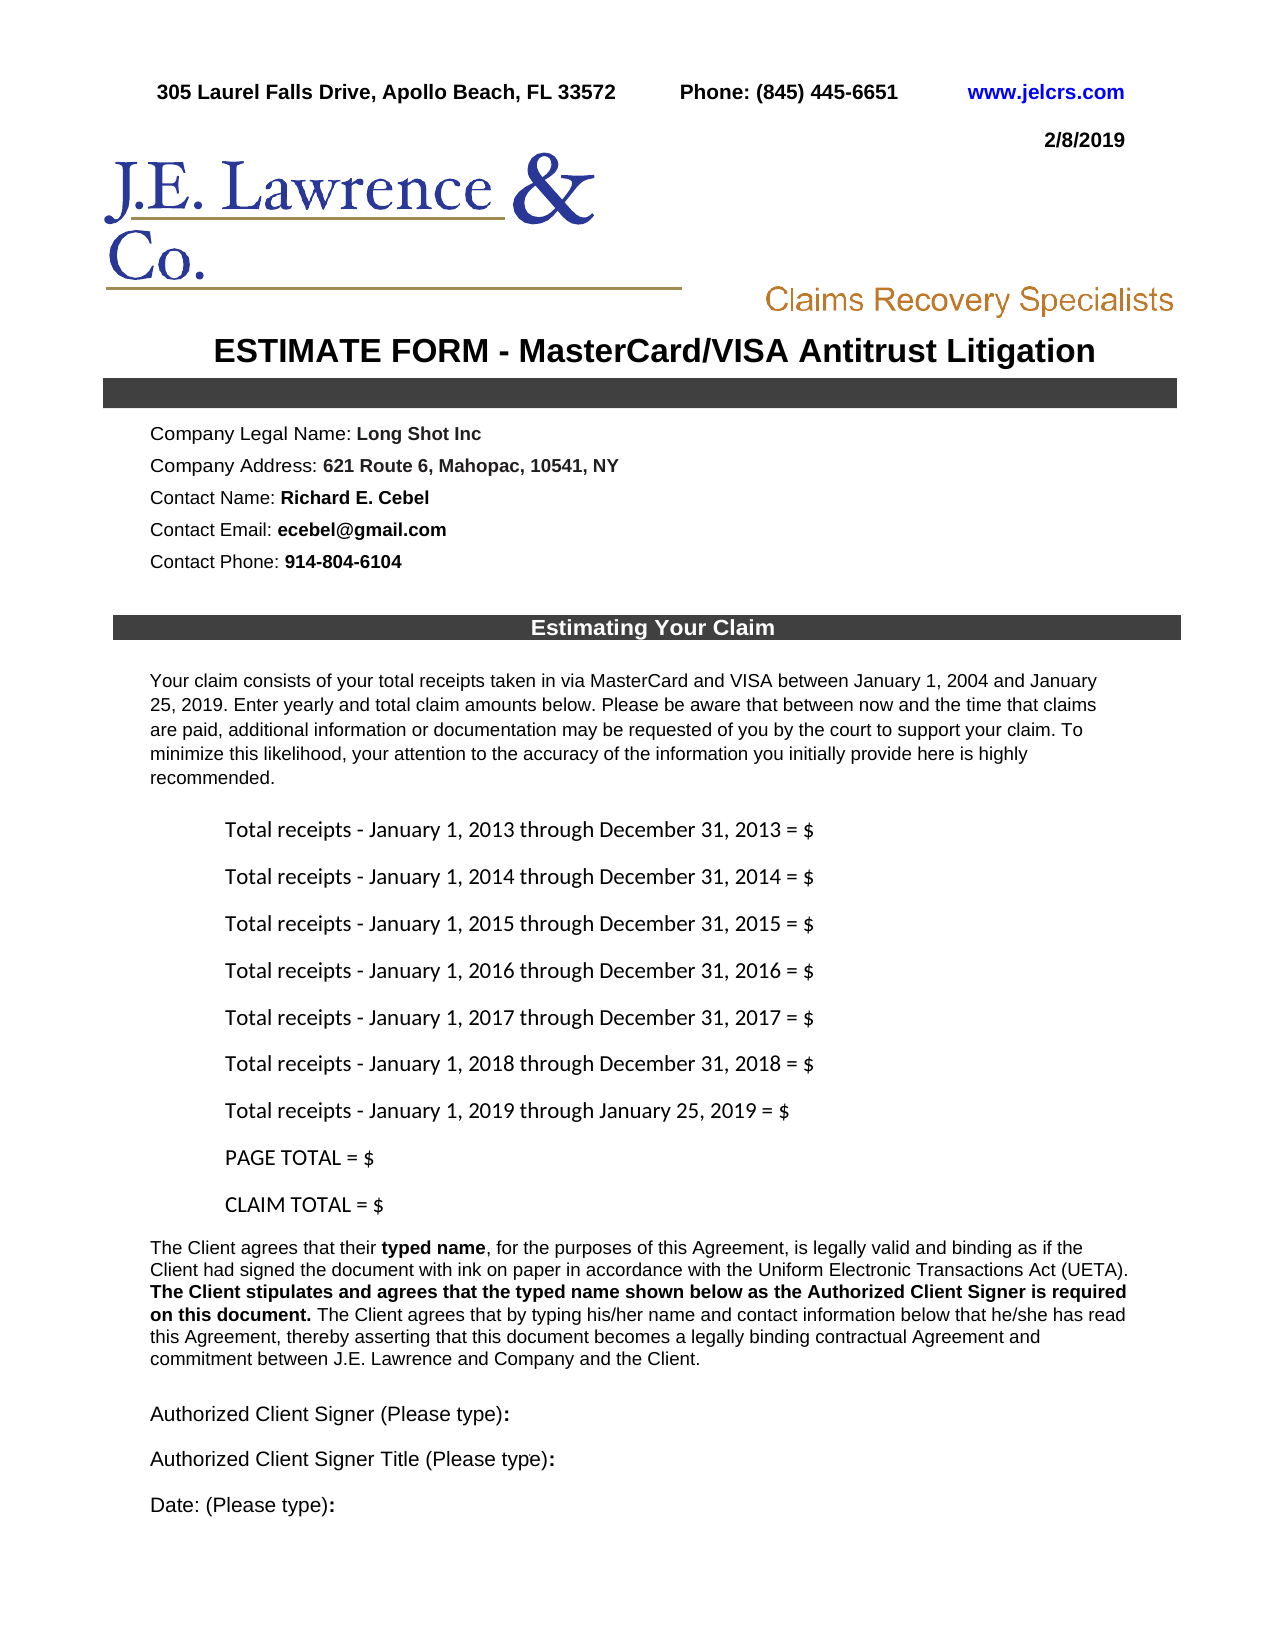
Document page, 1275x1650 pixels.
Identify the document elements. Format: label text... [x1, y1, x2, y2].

text Authorized Client Signer (Please type): [150, 1402, 1125, 1447]
text 305 Laurel Falls Drive, Apollo Beach, FL 33572 Phone: (845) 445-6651 www.jelcrs.com 2/8/2019 [152, 56, 1125, 152]
picture [796, 293, 813, 311]
text PAGE TOTAL = $ [225, 1143, 1125, 1171]
text Authorized Client Signer Title (Please type): [150, 1447, 1125, 1493]
subtitle Estimating Your Claim [112, 614, 1191, 640]
picture [158, 248, 190, 280]
text Company Legal Name: Long Shot Inc [150, 409, 1125, 444]
text The Client agrees that their typed name, for the purposes of this Agreement, is legally valid and binding as if the Client had signed the document with ink on paper in accordance with the Uniform Electronic Transactions Act (UETA). The Client stipulates and agrees that the typed name shown below as the Authorized Client Signer is required on this document. The Client agrees that by typing his/her name and contact information below that he/she has read this Agreement, thereby asserting that this document becomes a legally binding contractual Agreement and commitment between J.E. Lawrence and Company and the Client. [150, 1237, 1134, 1369]
text Contact Name: Richard E. Cebel [150, 486, 1125, 508]
text ESTIMATE FORM - MasterCard/VISA Antitrust Litigation [201, 331, 1109, 370]
picture [222, 161, 491, 210]
picture [766, 286, 788, 311]
text Total receipts - January 1, 2015 through December 31, 2015 = $ [225, 909, 1125, 937]
text Your claim consists of your total receipts taken in via MasterCard and VISA between January 1, 2004 and January 25, 2019. Enter yearly and total claim amounts below. Please be aware that between now and the time that claims are paid, additional information or documentation may be requested of you by the court to support your claim. To minimize this likelihood, your attention to the accuracy of the information you initially provide here is highly recommended. [149, 670, 1125, 788]
picture [985, 293, 1010, 318]
picture [1101, 293, 1117, 311]
text Total receipts - January 1, 2013 through December 31, 2013 = $ [225, 815, 1125, 843]
text Total receipts - January 1, 2014 through December 31, 2014 = $ [225, 862, 1125, 890]
picture [823, 293, 863, 311]
text CLAIM TOTAL = $ [225, 1190, 1125, 1218]
text Total receipts - January 1, 2018 through December 31, 2018 = $ [225, 1049, 1125, 1077]
picture [1133, 287, 1173, 311]
text Contact Email: ecebel@gmail.com [150, 518, 1125, 540]
text Total receipts - January 1, 2017 through December 31, 2017 = $ [225, 1003, 1125, 1031]
picture [1042, 287, 1098, 317]
text Total receipts - January 1, 2016 through December 31, 2016 = $ [225, 956, 1125, 984]
picture [1020, 286, 1039, 311]
text Contact Phone: 914-804-6104 [150, 551, 1125, 572]
text Company Address: 621 Route 6, Mahopac, 10541, NY [150, 454, 1125, 476]
text Total receipts - January 1, 2019 through January 25, 2019 = $ [225, 1096, 1125, 1124]
text Date: (Please type): [150, 1493, 1125, 1517]
